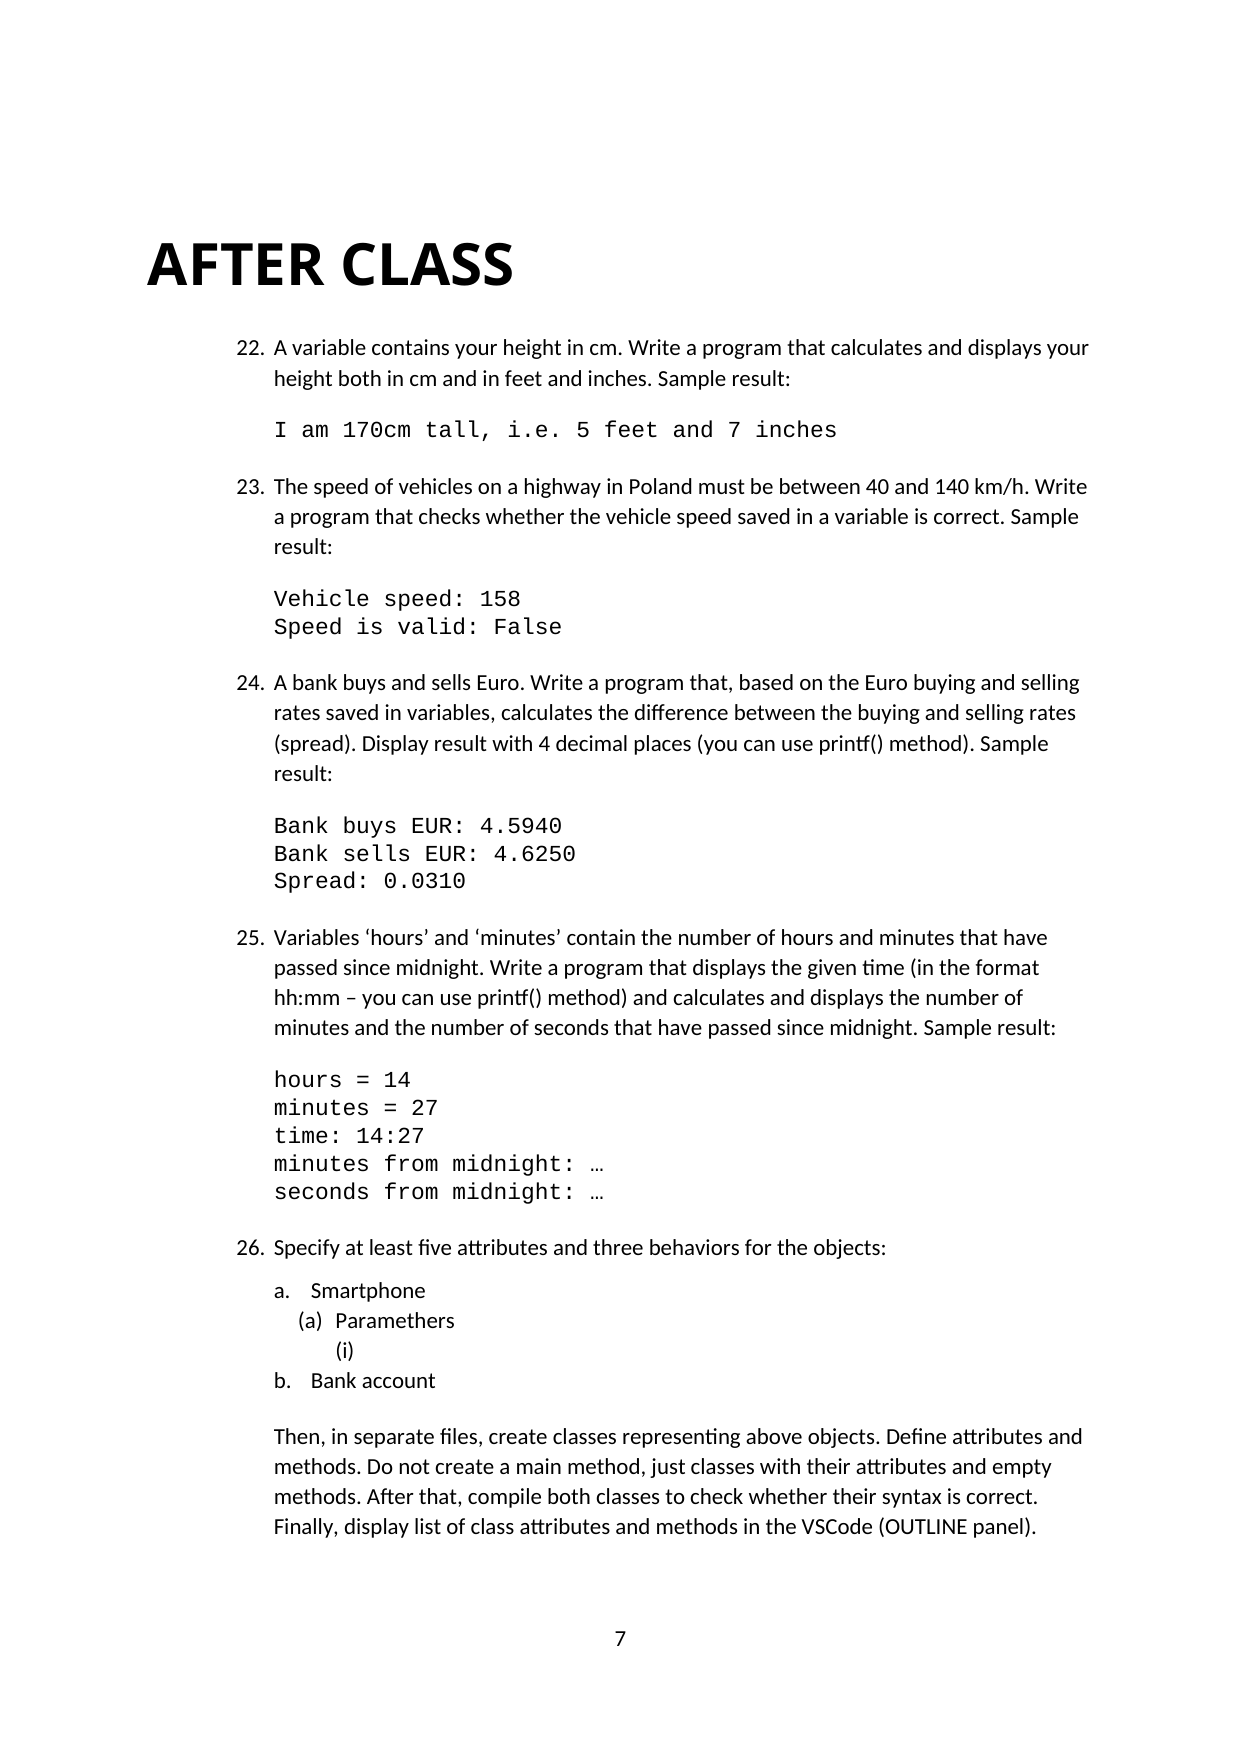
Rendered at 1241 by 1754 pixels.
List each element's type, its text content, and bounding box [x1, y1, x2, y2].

text Bank account [273, 1367, 1093, 1394]
list Bank buys EUR: 4.5940 Bank sells EUR: 4.6250 Spread: 0.0310 [273, 814, 1093, 896]
subtitle After Class [148, 223, 1093, 302]
list Paramethers [298, 1306, 1093, 1334]
list Then, in separate files, create classes representing above objects. Define attributes and methods. Do not create a main method, just classes with their attributes and empty methods. After that, compile both classes to check whether their syntax is correct. Finally, display list of class attributes and methods in the VSCode (OUTLINE panel). [273, 1422, 1093, 1540]
text A variable contains your height in cm. Write a program that calculates and displays your height both in cm and in feet and inches. Sample result: [236, 333, 1093, 392]
text Smartphone [273, 1276, 1093, 1304]
list I am 170cm tall, i.e. 5 feet and 7 inches [273, 419, 1093, 445]
text Variables ‘hours’ and ‘minutes’ contain the number of hours and minutes that have passed since midnight. Write a program that displays the given time (in the format hh:mm – you can use printf() method) and calculates and displays the number of minutes and the number of seconds that have passed since midnight. Sample result: [236, 923, 1093, 1041]
list hours = 14 minutes = 27 time: 14:27 minutes from midnight: … seconds from midnight: … [273, 1069, 1093, 1206]
text Specify at least five attributes and three behaviors for the objects: [236, 1233, 1093, 1261]
list Vehicle speed: 158 Speed is valid: False [273, 587, 1093, 641]
text A bank buys and sells Euro. Write a program that, based on the Euro buying and selling rates saved in variables, calculates the difference between the buying and selling rates (spread). Display result with 4 decimal places (you can use printf() method). Sample result: [236, 668, 1093, 787]
text The speed of vehicles on a highway in Poland must be between 40 and 140 km/h. Write a program that checks whether the vehicle speed saved in a variable is correct. Sample result: [236, 472, 1093, 560]
